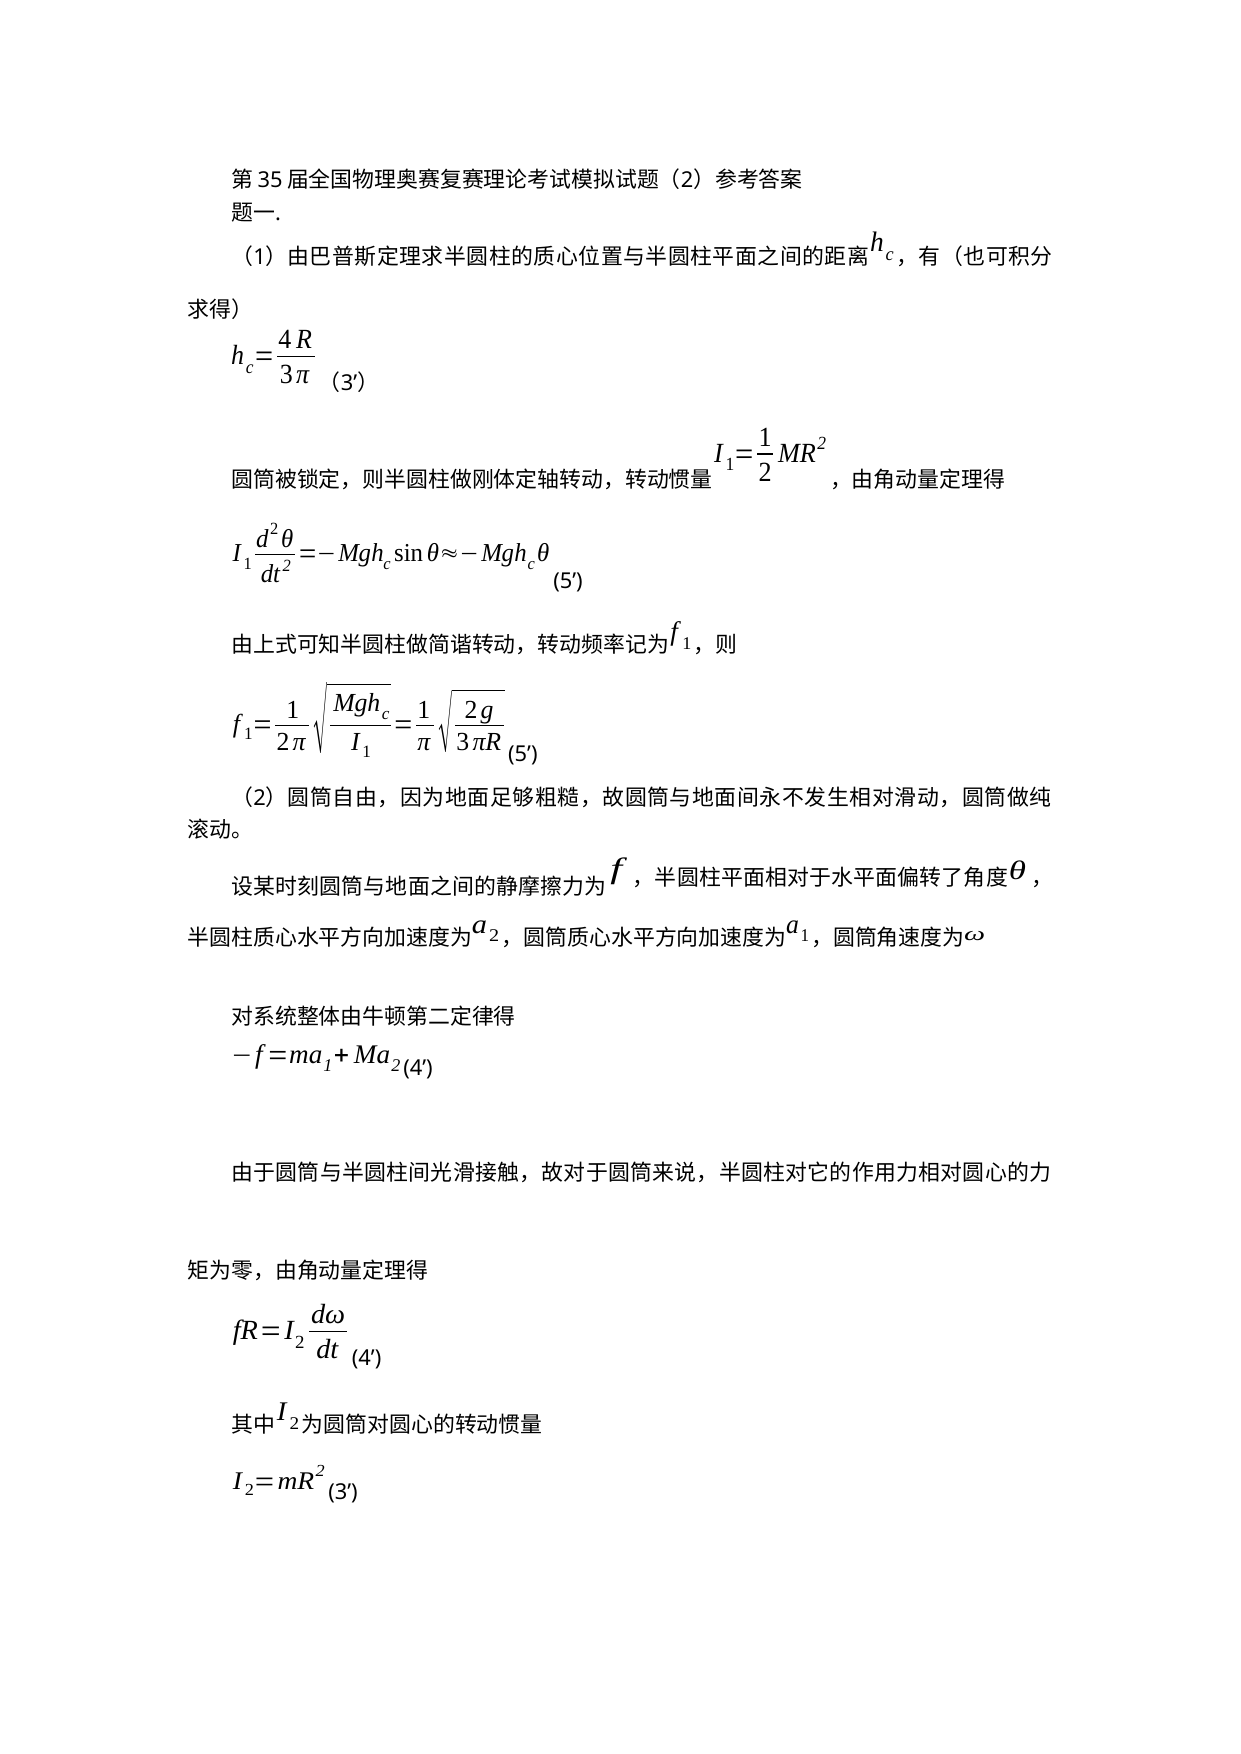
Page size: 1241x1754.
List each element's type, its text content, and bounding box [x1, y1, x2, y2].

list 由巴普斯定理求半圆柱的质心位置与半圆柱平面之间的距离，有（也可积分求得） [187, 227, 1053, 324]
text (3’) [187, 1462, 1053, 1527]
text （3’） [187, 324, 1053, 422]
text 其中为圆筒对圆心的转动惯量 [187, 1397, 1053, 1462]
text 设某时刻圆筒与地面之间的静摩擦力为，半圆柱平面相对于水平面偏转了角度，半圆柱质心水平方向加速度为，圆筒质心水平方向加速度为，圆筒角速度为 [187, 844, 1053, 974]
text (4’) [187, 1039, 1053, 1104]
text 由上式可知半圆柱做简谐转动，转动频率记为，则 [187, 617, 1053, 682]
list 圆筒自由，因为地面足够粗糙，故圆筒与地面间永不发生相对滑动，圆筒做纯滚动。 [187, 779, 1053, 844]
text (5’) [187, 519, 1053, 617]
text (5’) [187, 682, 1053, 779]
text (4’) [187, 1299, 1053, 1397]
text 圆筒被锁定，则半圆柱做刚体定轴转动，转动惯量，由角动量定理得 [187, 422, 1053, 519]
text 对系统整体由牛顿第二定律得 [187, 974, 1053, 1039]
text 第35届全国物理奥赛复赛理论考试模拟试题（2）参考答案 [187, 162, 1053, 194]
text 由于圆筒与半圆柱间光滑接触，故对于圆筒来说，半圆柱对它的作用力相对圆心的力矩为零，由角动量定理得 [187, 1104, 1053, 1299]
text 题一. [187, 194, 1053, 227]
